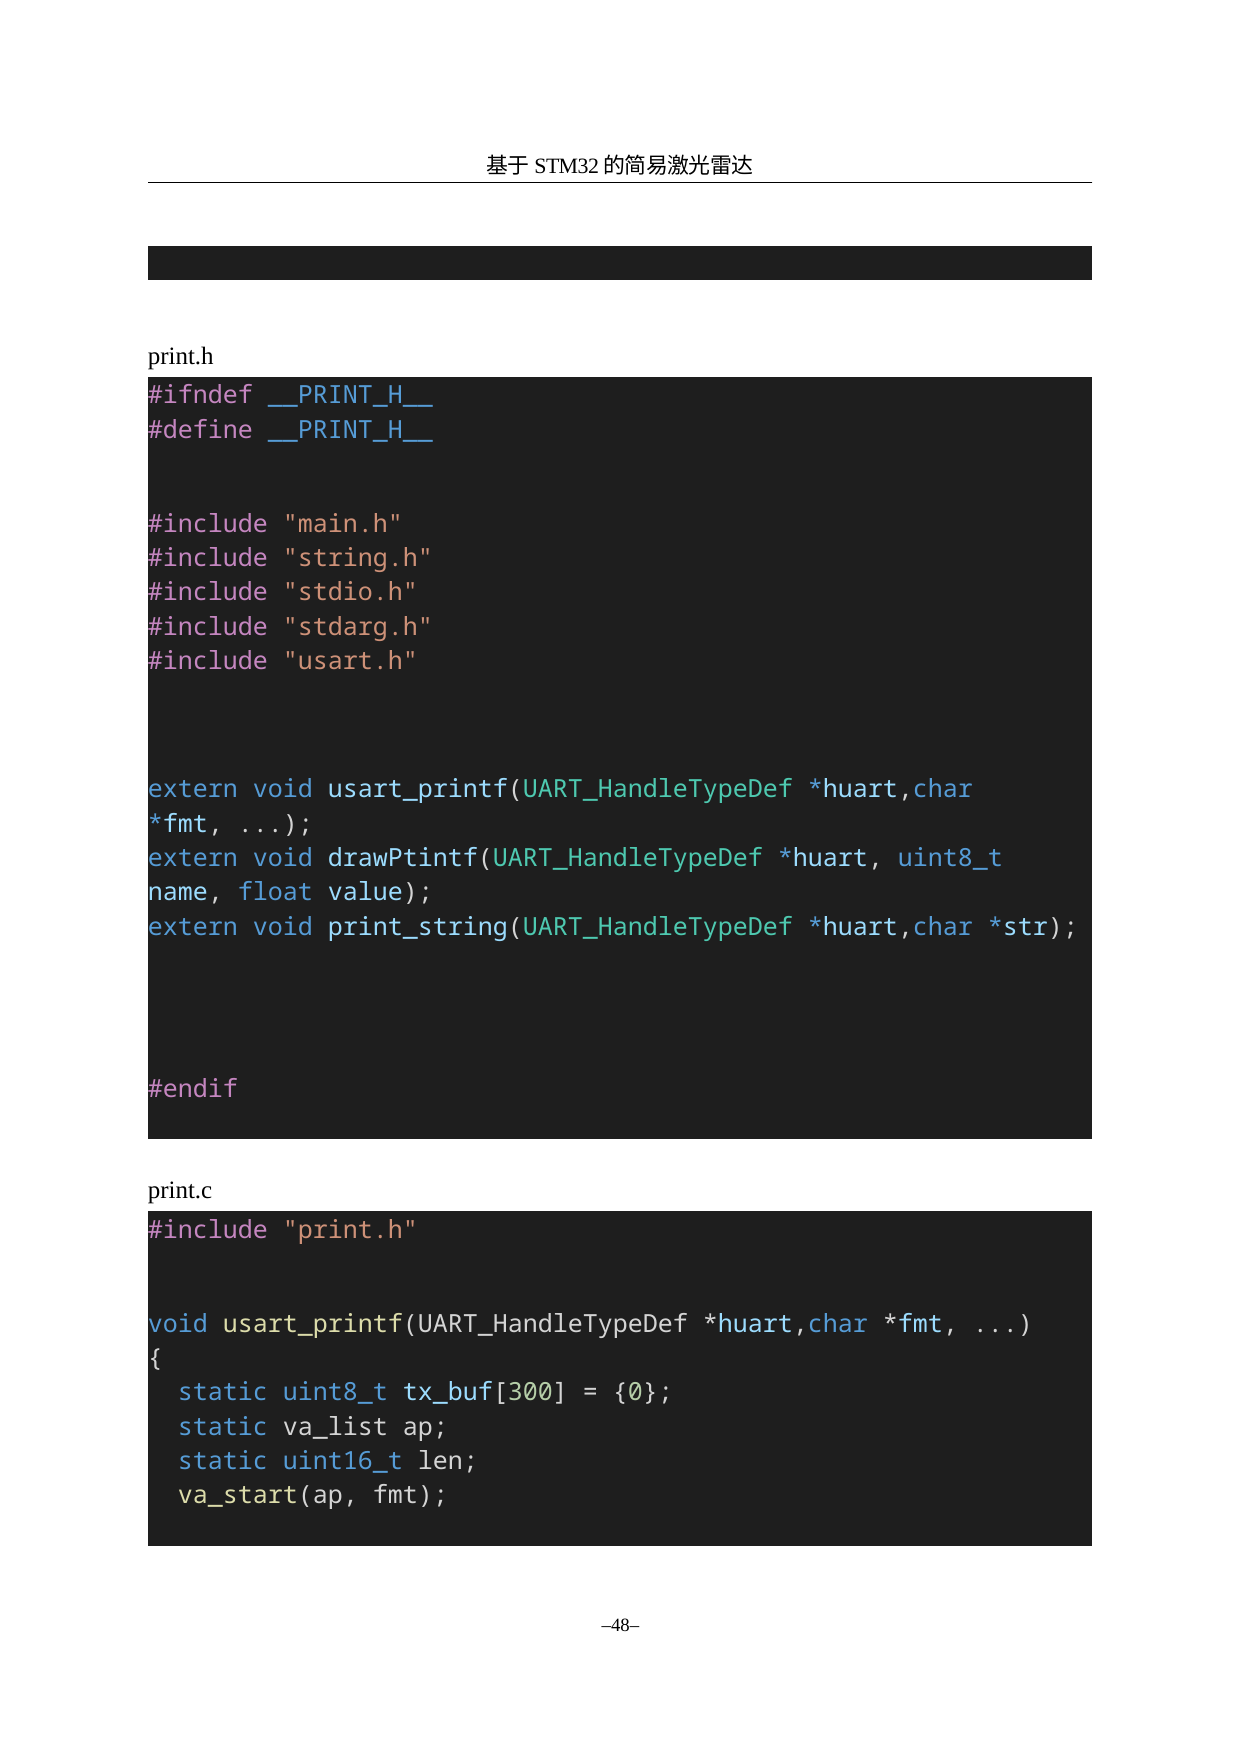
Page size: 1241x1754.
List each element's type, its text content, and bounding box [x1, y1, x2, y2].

text #include "usart.h" [148, 642, 1092, 677]
text #define __PRINT_H__ [148, 411, 1092, 446]
text static uint8_t tx_buf[300] = {0}; [148, 1374, 1092, 1408]
text #include "main.h" [148, 505, 1092, 539]
text #include "string.h" [148, 539, 1092, 574]
text va_start(ap, fmt); [148, 1477, 1092, 1511]
text static va_list ap; [148, 1408, 1092, 1442]
text #include "stdio.h" [148, 574, 1092, 608]
text void usart_printf(UART_HandleTypeDef *huart,char *fmt, ...) [148, 1305, 1092, 1339]
text extern void usart_printf(UART_HandleTypeDef *huart,char *fmt, ...); [148, 771, 1092, 839]
text #include "print.h" [148, 1211, 1092, 1246]
text extern void drawPtintf(UART_HandleTypeDef *huart, uint8_t name, float value); [148, 839, 1092, 908]
text { [148, 1339, 1092, 1374]
text #ifndef __PRINT_H__ [148, 377, 1092, 411]
text #include "stdarg.h" [148, 608, 1092, 642]
text extern void print_string(UART_HandleTypeDef *huart,char *str); [148, 908, 1092, 942]
text #endif [148, 1071, 1092, 1105]
text print.c [148, 1175, 1092, 1204]
text print.h [148, 341, 1092, 369]
text static uint16_t len; [148, 1442, 1092, 1477]
